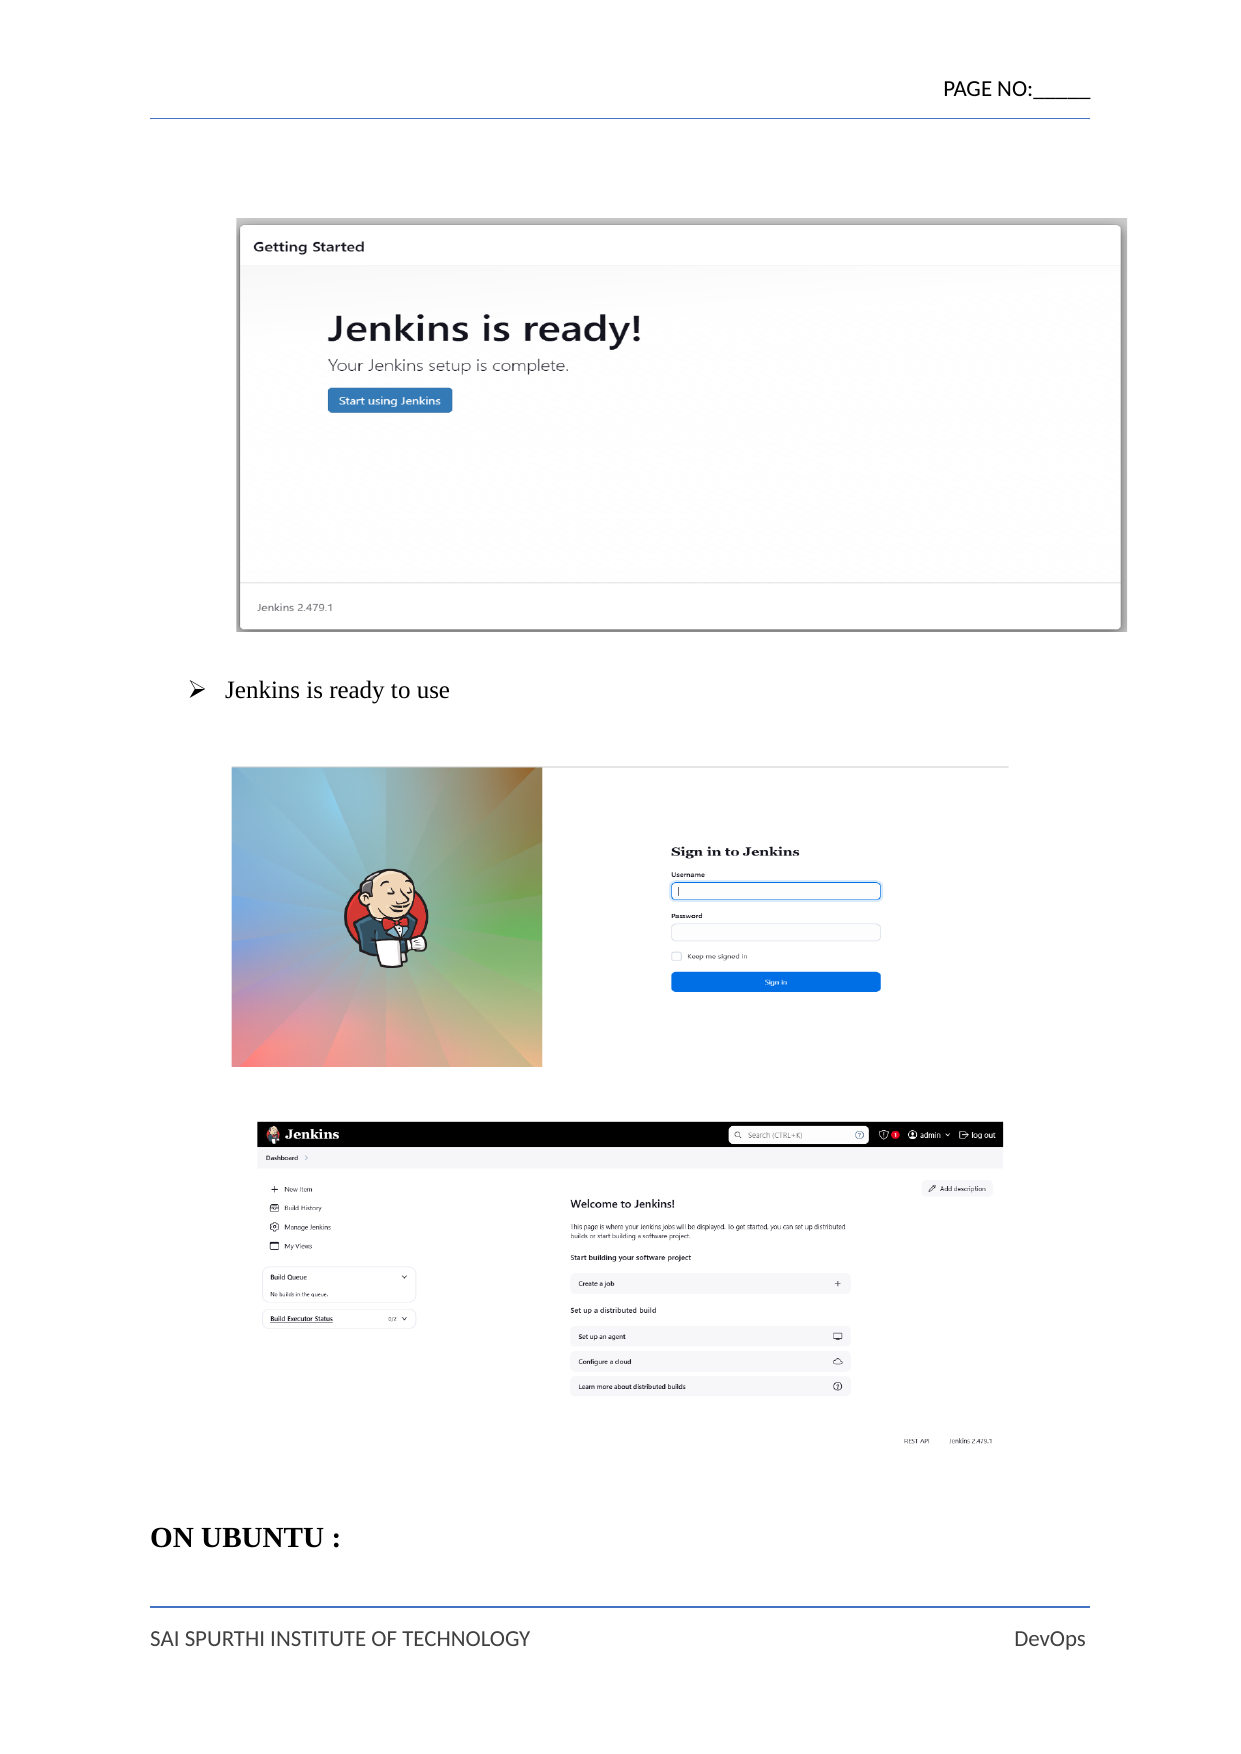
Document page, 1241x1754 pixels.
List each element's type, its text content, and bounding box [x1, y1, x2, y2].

picture [231, 766, 1009, 1067]
picture [257, 1121, 1004, 1450]
list Jenkins is ready to use [187, 675, 1090, 703]
picture [236, 218, 1128, 632]
text ON UBUNTU : [150, 1520, 1090, 1554]
